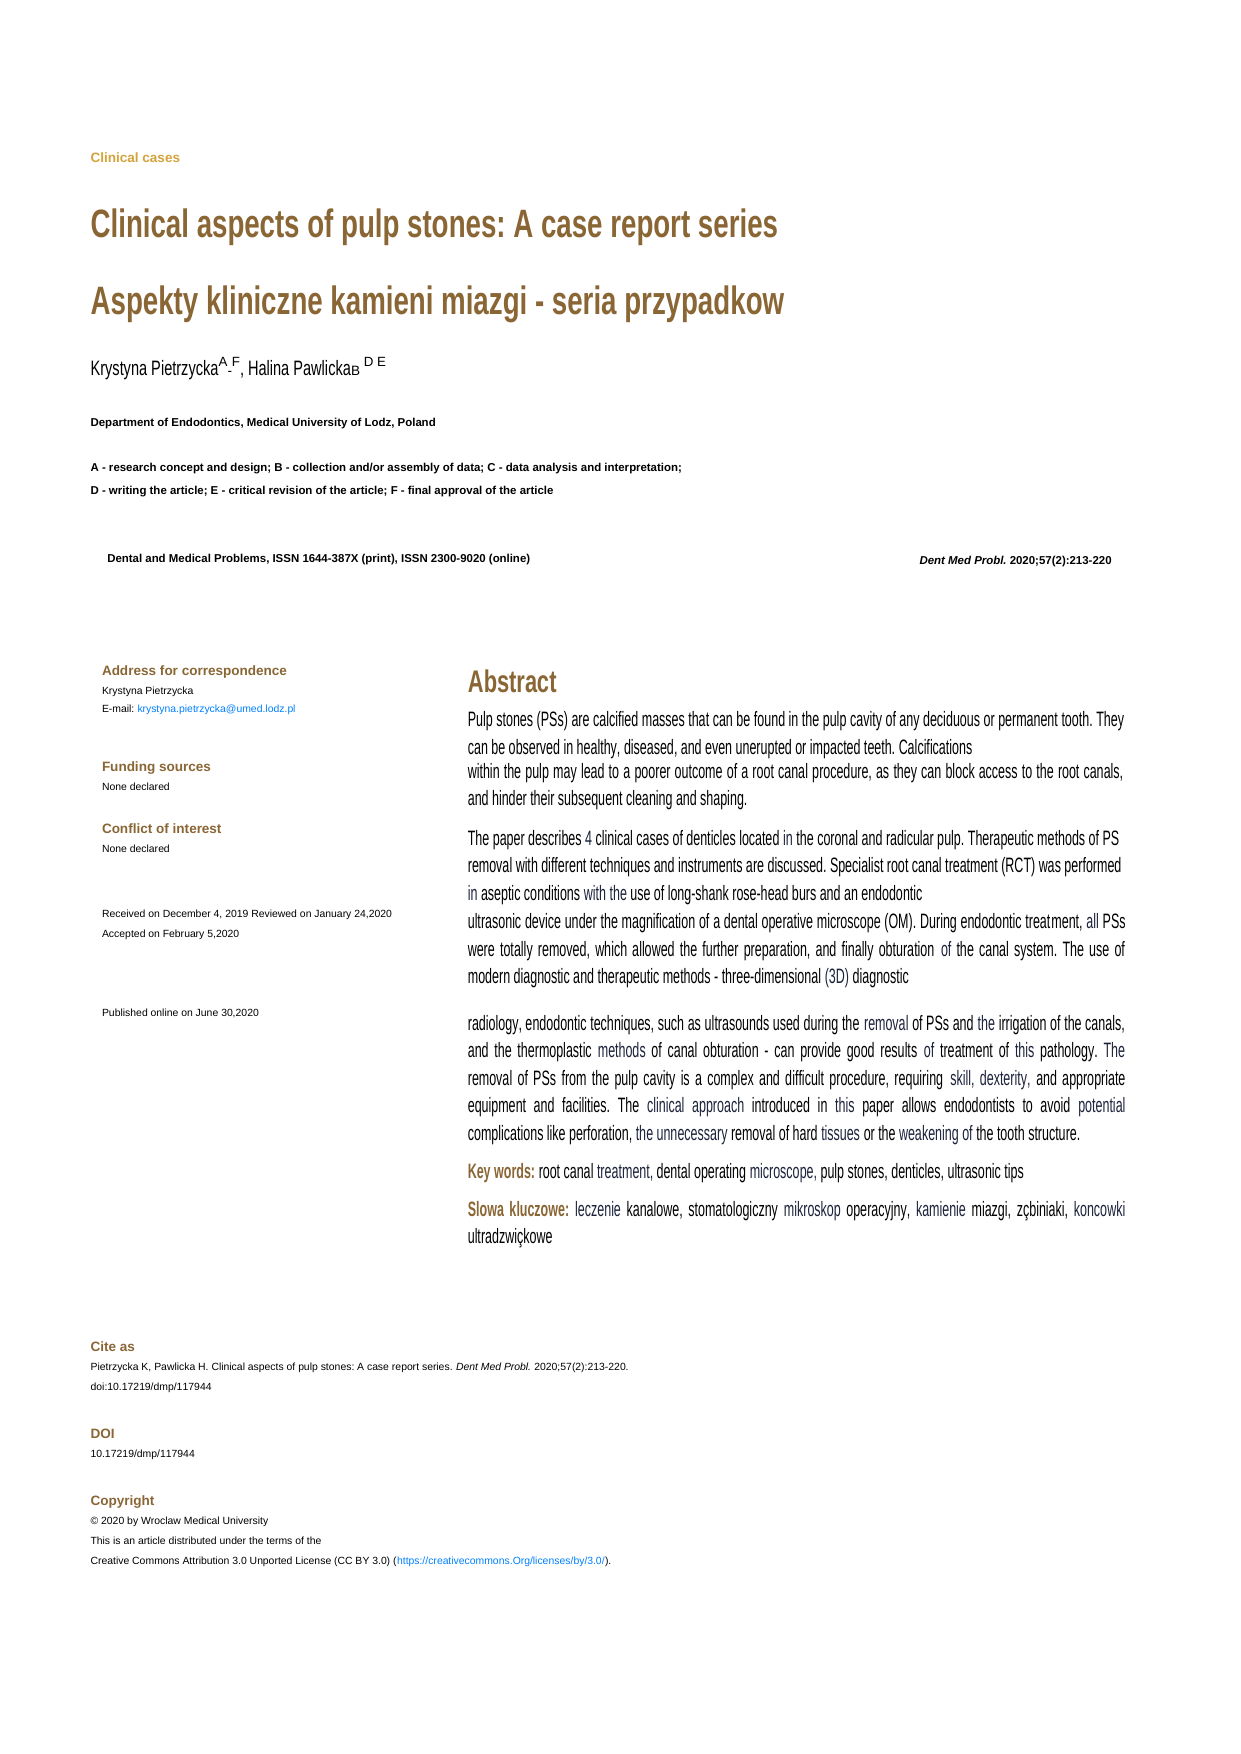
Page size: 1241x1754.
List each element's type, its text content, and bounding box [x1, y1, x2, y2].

text Creative Commons Attribution 3.0 Unported License (CC BY 3.0) (https://creativecommons.Org/licenses/by/3.0/). [90, 1554, 691, 1567]
table_header Address for correspondence Krystyna Pietrzycka E-mail: krystyna.pietrzycka@umed.lodz.pl [91, 663, 425, 759]
text Cite as [90, 1339, 1137, 1354]
text Dental and Medical Problems, ISSN 1644-387X (print), ISSN 2300-9020 (online) [107, 552, 1137, 565]
table_cell within the pulp may lead to a poorer outcome of a root canal procedure, as they can block access to the root canals, and hinder their subsequent cleaning and shaping. [425, 759, 1137, 821]
text DOI [90, 1426, 1137, 1441]
subtitle Clinical aspects of pulp stones: A case report series Aspekty kliniczne kamieni miazgi - seria przypadkow [90, 201, 795, 323]
table_cell Received on December 4, 2019 Reviewed on January 24,2020 Accepted on February 5,2020 [91, 908, 425, 992]
table_header Abstract Pulp stones (PSs) are calcified masses that can be found in the pulp cavity of any deciduous or permanent tooth. They can be observed in healthy, diseased, and even unerupted or impacted teeth. Calcifications [425, 663, 1137, 759]
text Department of Endodontics, Medical University of Lodz, Poland [90, 416, 1137, 429]
text A - research concept and design; B - collection and/or assembly of data; C - data analysis and interpretation; D - writing the article; E - critical revision of the article; F - final approval of the article [90, 461, 691, 497]
table_cell The paper describes 4 clinical cases of denticles located in the coronal and radicular pulp. Therapeutic methods of PS removal with different techniques and instruments are discussed. Specialist root canal treatment (RCT) was performed in aseptic conditions with the use of long-shank rose-head burs and an endodontic [425, 821, 1137, 908]
text Clinical cases [90, 150, 1137, 165]
text Pietrzycka K, Pawlicka H. Clinical aspects of pulp stones: A case report series. Dent Med Probl. 2020;57(2):213-220. doi:10.17219/dmp/117944 [90, 1361, 691, 1393]
text Krystyna PietrzyckaA-F, Halina PawlickaB D E [90, 354, 1137, 380]
table_cell Conflict of interest None declared [91, 821, 425, 908]
table_cell Funding sources None declared [91, 759, 425, 821]
table_cell radiology, endodontic techniques, such as ultrasounds used during the removal of PSs and the irrigation of the canals, and the thermoplastic methods of canal obturation - can provide good results of treatment of this pathology. The removal of PSs from the pulp cavity is a complex and difficult procedure, requiring skill, dexterity, and appropriate equipment and facilities. The clinical approach introduced in this paper allows endodontists to avoid potential complications like perforation, the unnecessary removal of hard tissues or the weakening of the tooth structure. Key words: root canal treatment, dental operating microscope, pulp stones, denticles, ultrasonic tips Slowa kluczowe: leczenie kanalowe, stomatologiczny mikroskop operacyjny, kamienie miazgi, zçbiniaki, koncowki ultradzwiçkowe [425, 992, 1137, 1262]
table_cell Published online on June 30,2020 [91, 992, 425, 1262]
table_cell ultrasonic device under the magnification of a dental operative microscope (OM). During endodontic treatment, all PSs were totally removed, which allowed the further preparation, and finally obturation of the canal system. The use of modern diagnostic and therapeutic methods - three-dimensional (3D) diagnostic [425, 908, 1137, 992]
text Copyright [90, 1493, 1137, 1508]
